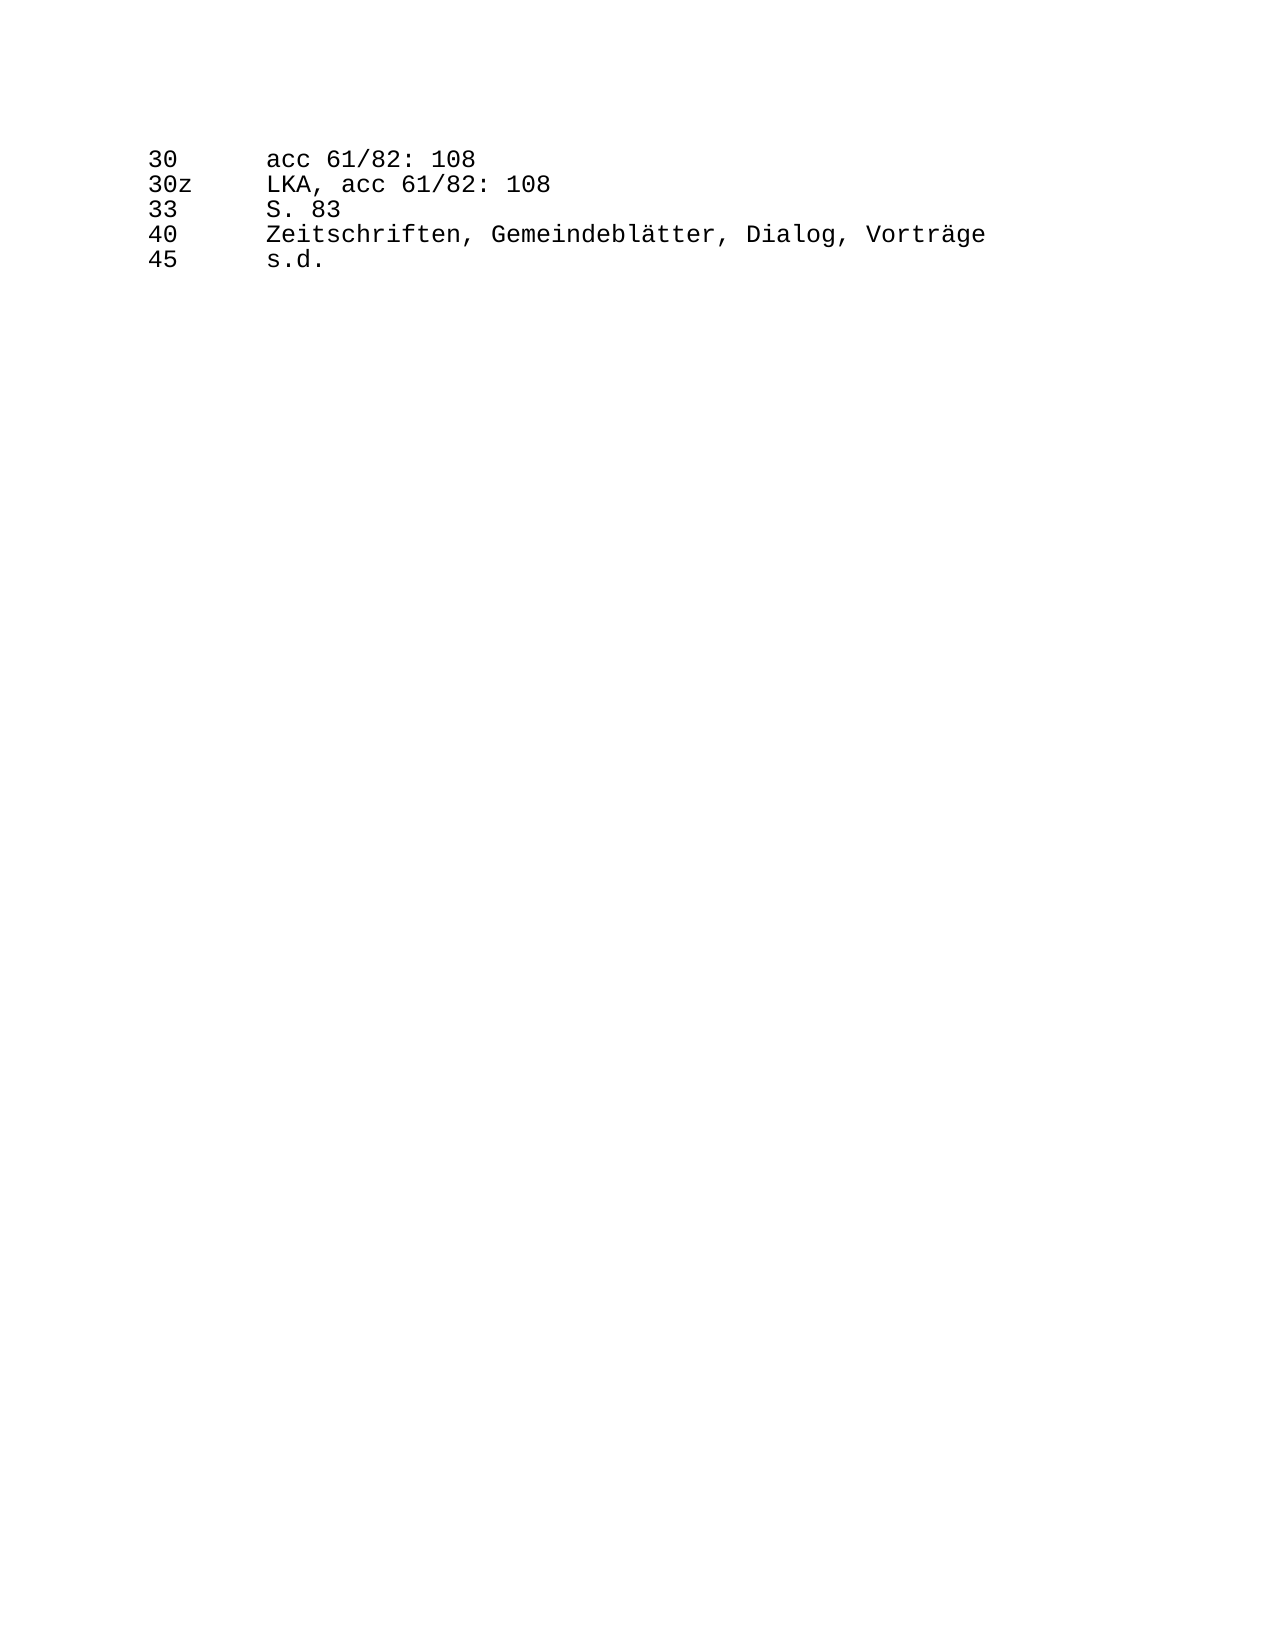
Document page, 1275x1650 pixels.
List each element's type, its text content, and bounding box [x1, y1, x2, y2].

text 30 acc 61/82: 108 [148, 148, 1127, 173]
text 33 S. 83 [148, 198, 1127, 223]
text 40 s[Zeitschriften]s, s[Gemeindeblätter]s, t[Dialog]t, Vorträge [148, 223, 1127, 248]
text 45 s.d. [148, 248, 1127, 273]
text 30z LKA, acc 61/82: 108 [148, 173, 1127, 198]
